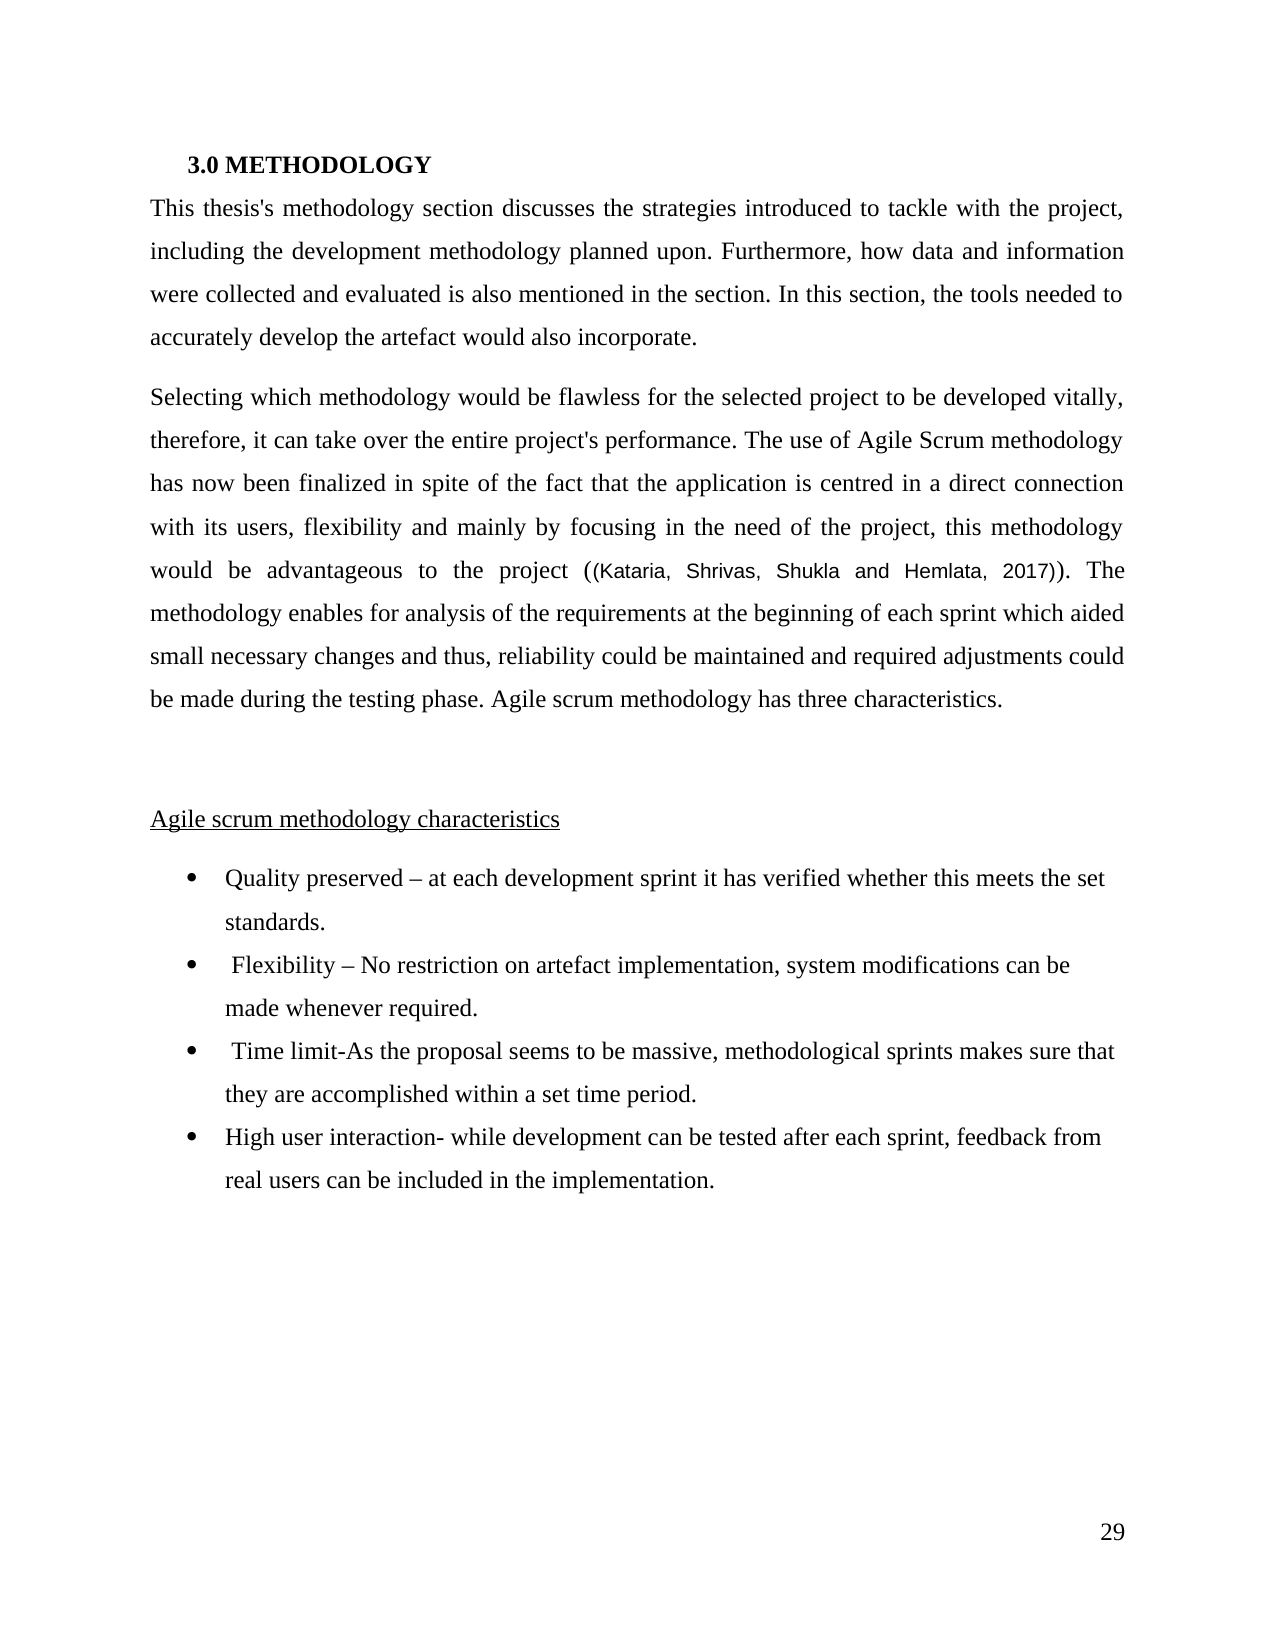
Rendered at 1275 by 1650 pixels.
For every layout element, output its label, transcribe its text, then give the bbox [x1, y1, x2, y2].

text Agile scrum methodology characteristics [150, 804, 1125, 832]
list Time limit-As the proposal seems to be massive, methodological sprints makes sure that they are accomplished within a set time period. [187, 1036, 1125, 1108]
list Flexibility – No restriction on artefact implementation, system modifications can be made whenever required. [187, 950, 1125, 1022]
subtitle Methodology [187, 150, 1125, 179]
text This thesis's methodology section discusses the strategies introduced to tackle with the project, including the development methodology planned upon. Furthermore, how data and information were collected and evaluated is also mentioned in the section. In this section, the tools needed to accurately develop the artefact would also incorporate. [150, 193, 1125, 351]
list Quality preserved – at each development sprint it has verified whether this meets the set standards. [187, 863, 1125, 935]
list High user interaction- while development can be tested after each sprint, feedback from real users can be included in the implementation. [187, 1122, 1125, 1194]
text Selecting which methodology would be flawless for the selected project to be developed vitally, therefore, it can take over the entire project's performance. The use of Agile Scrum methodology has now been finalized in spite of the fact that the application is centred in a direct connection with its users, flexibility and mainly by focusing in the need of the project, this methodology would be advantageous to the project ((Kataria, Shrivas, Shukla and Hemlata, 2017)). The methodology enables for analysis of the requirements at the beginning of each sprint which aided small necessary changes and thus, reliability could be maintained and required adjustments could be made during the testing phase. Agile scrum methodology has three characteristics. [150, 382, 1125, 713]
